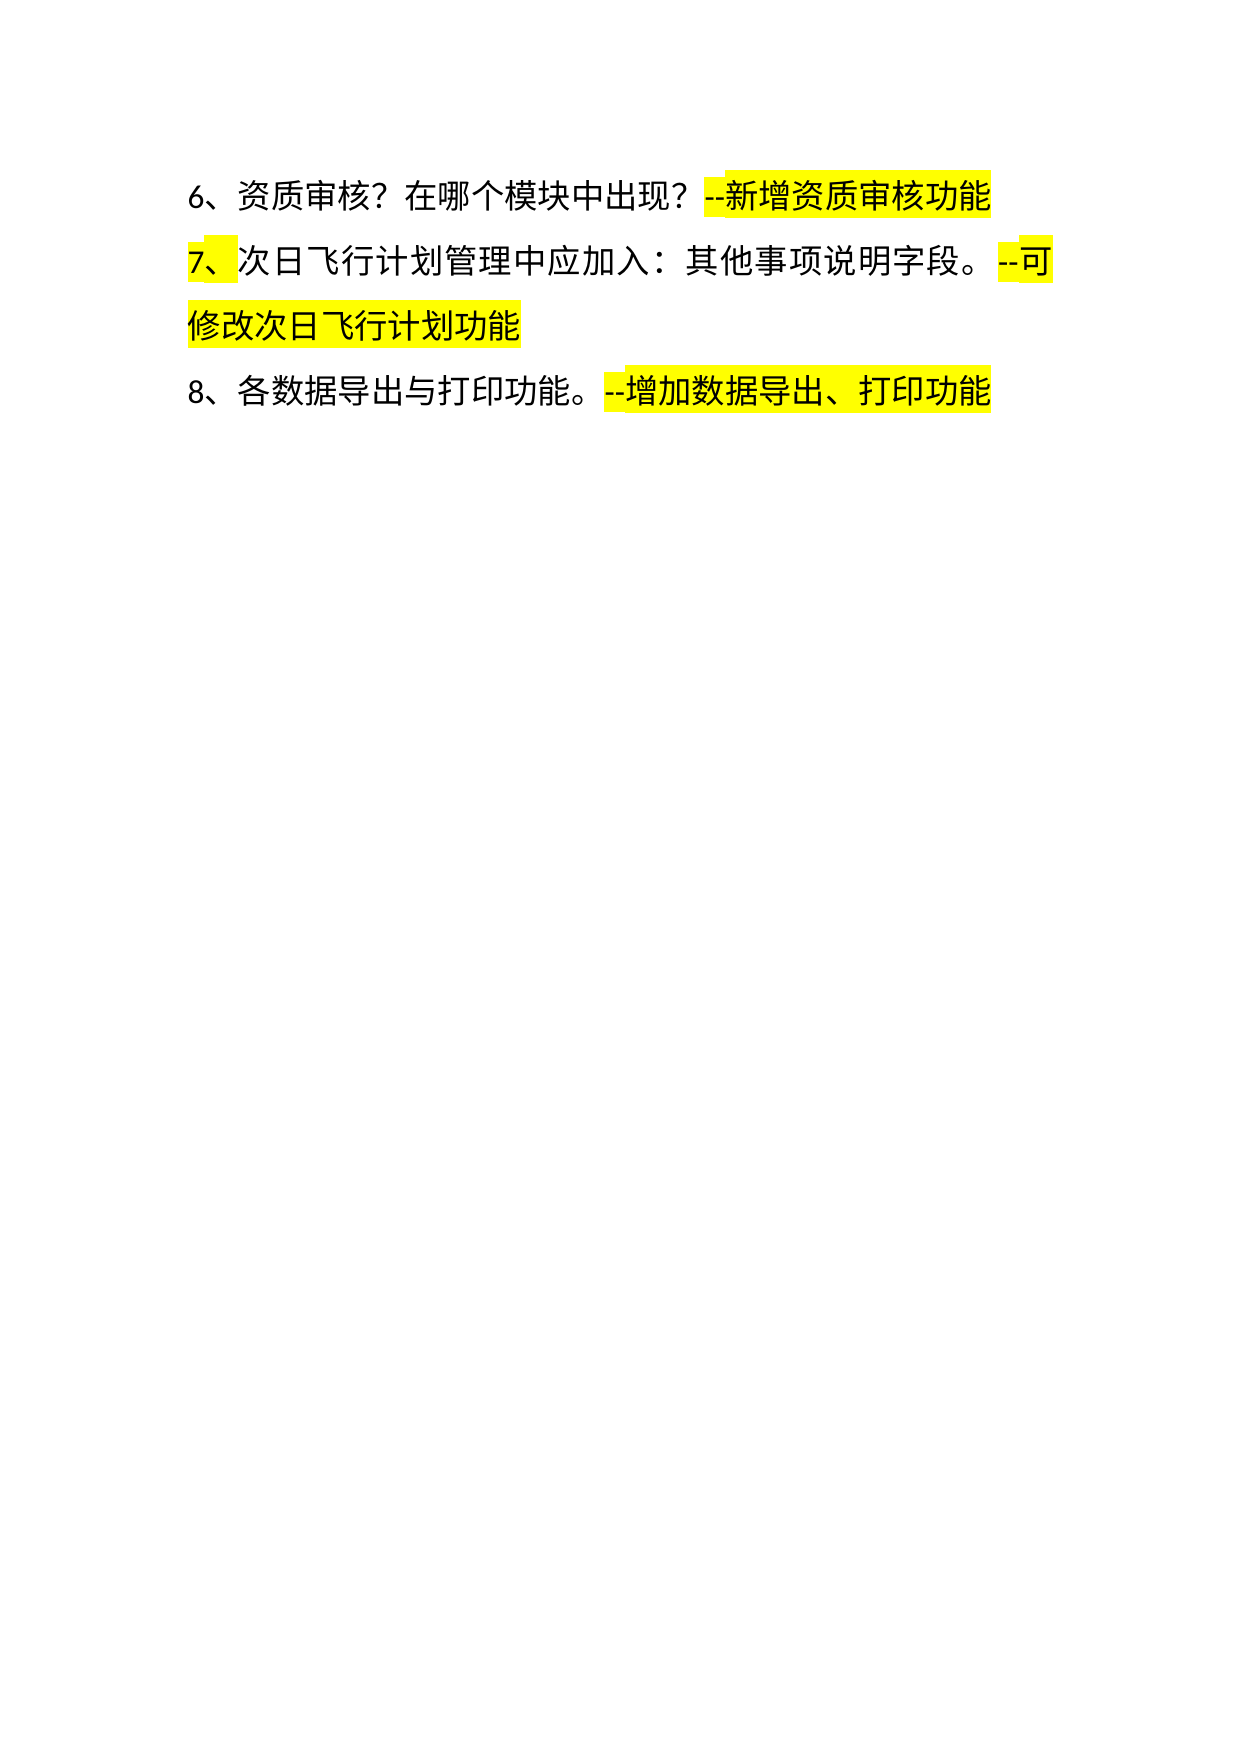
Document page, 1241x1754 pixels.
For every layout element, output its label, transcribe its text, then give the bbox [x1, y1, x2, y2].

list 各数据导出与打印功能。--增加数据导出、打印功能 [187, 357, 1053, 422]
list 次日飞行计划管理中应加入：其他事项说明字段。--可修改次日飞行计划功能 [187, 227, 1053, 357]
list 资质审核？在哪个模块中出现？--新增资质审核功能 [187, 162, 1053, 227]
